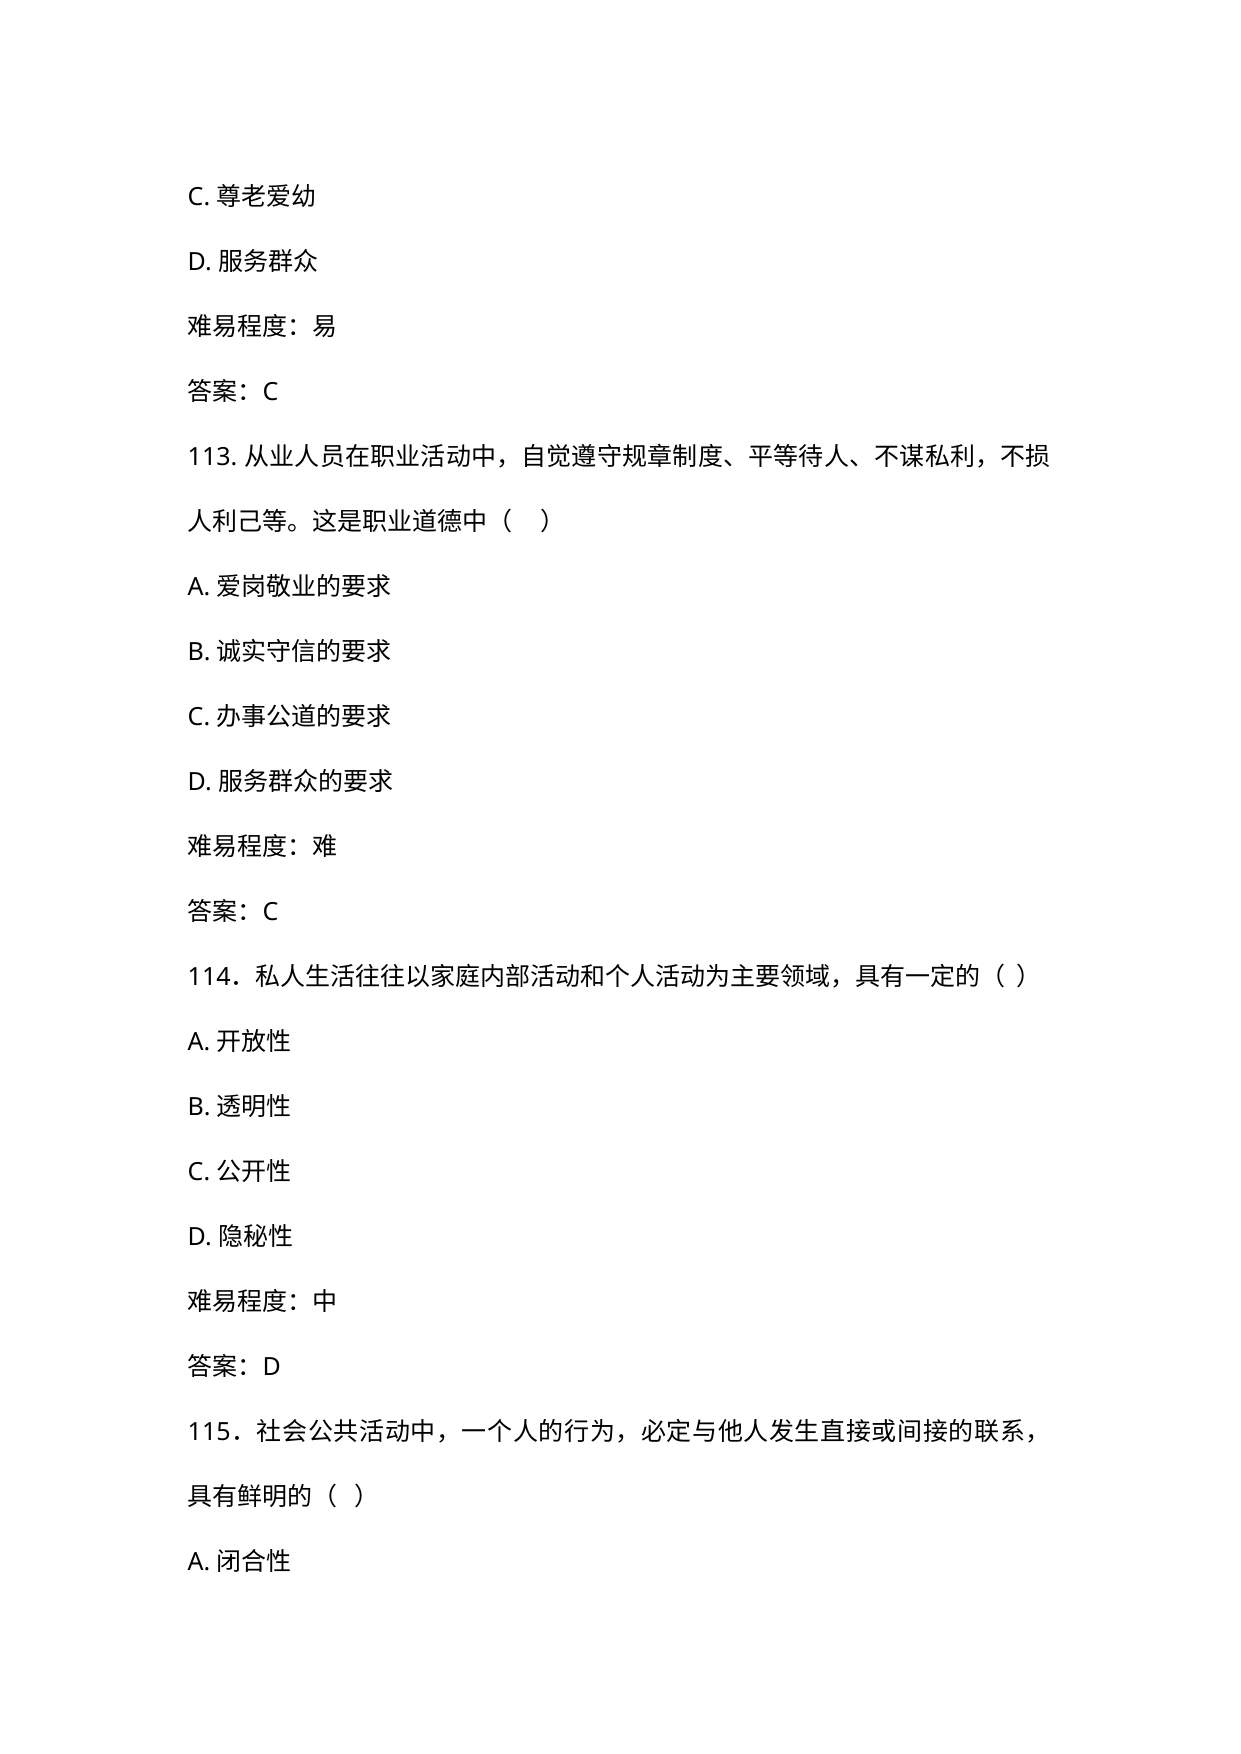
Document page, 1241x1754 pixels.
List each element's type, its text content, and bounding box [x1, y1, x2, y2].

text 113. 从业人员在职业活动中，自觉遵守规章制度、平等待人、不谋私利，不损人利己等。这是职业道德中（ ） [187, 422, 1053, 552]
text 难易程度：难 [187, 812, 1053, 877]
text 答案：C [187, 357, 1053, 422]
text 难易程度：易 [187, 292, 1053, 357]
text B. 透明性 [187, 1072, 1053, 1137]
text 答案：D [187, 1332, 1053, 1397]
text A. 开放性 [187, 1007, 1053, 1072]
text D. 服务群众的要求 [187, 747, 1053, 812]
text D. 隐秘性 [187, 1202, 1053, 1267]
text C. 公开性 [187, 1137, 1053, 1202]
text A. 闭合性 [187, 1527, 1053, 1592]
text C. 尊老爱幼 [187, 162, 1053, 227]
text D. 服务群众 [187, 227, 1053, 292]
text 115．社会公共活动中，一个人的行为，必定与他人发生直接或间接的联系，具有鲜明的（ ） [187, 1397, 1053, 1527]
text C. 办事公道的要求 [187, 682, 1053, 747]
text 答案：C [187, 877, 1053, 942]
text A. 爱岗敬业的要求 [187, 552, 1053, 617]
text 114．私人生活往往以家庭内部活动和个人活动为主要领域，具有一定的（ ） [187, 942, 1053, 1007]
text B. 诚实守信的要求 [187, 617, 1053, 682]
text 难易程度：中 [187, 1267, 1053, 1332]
